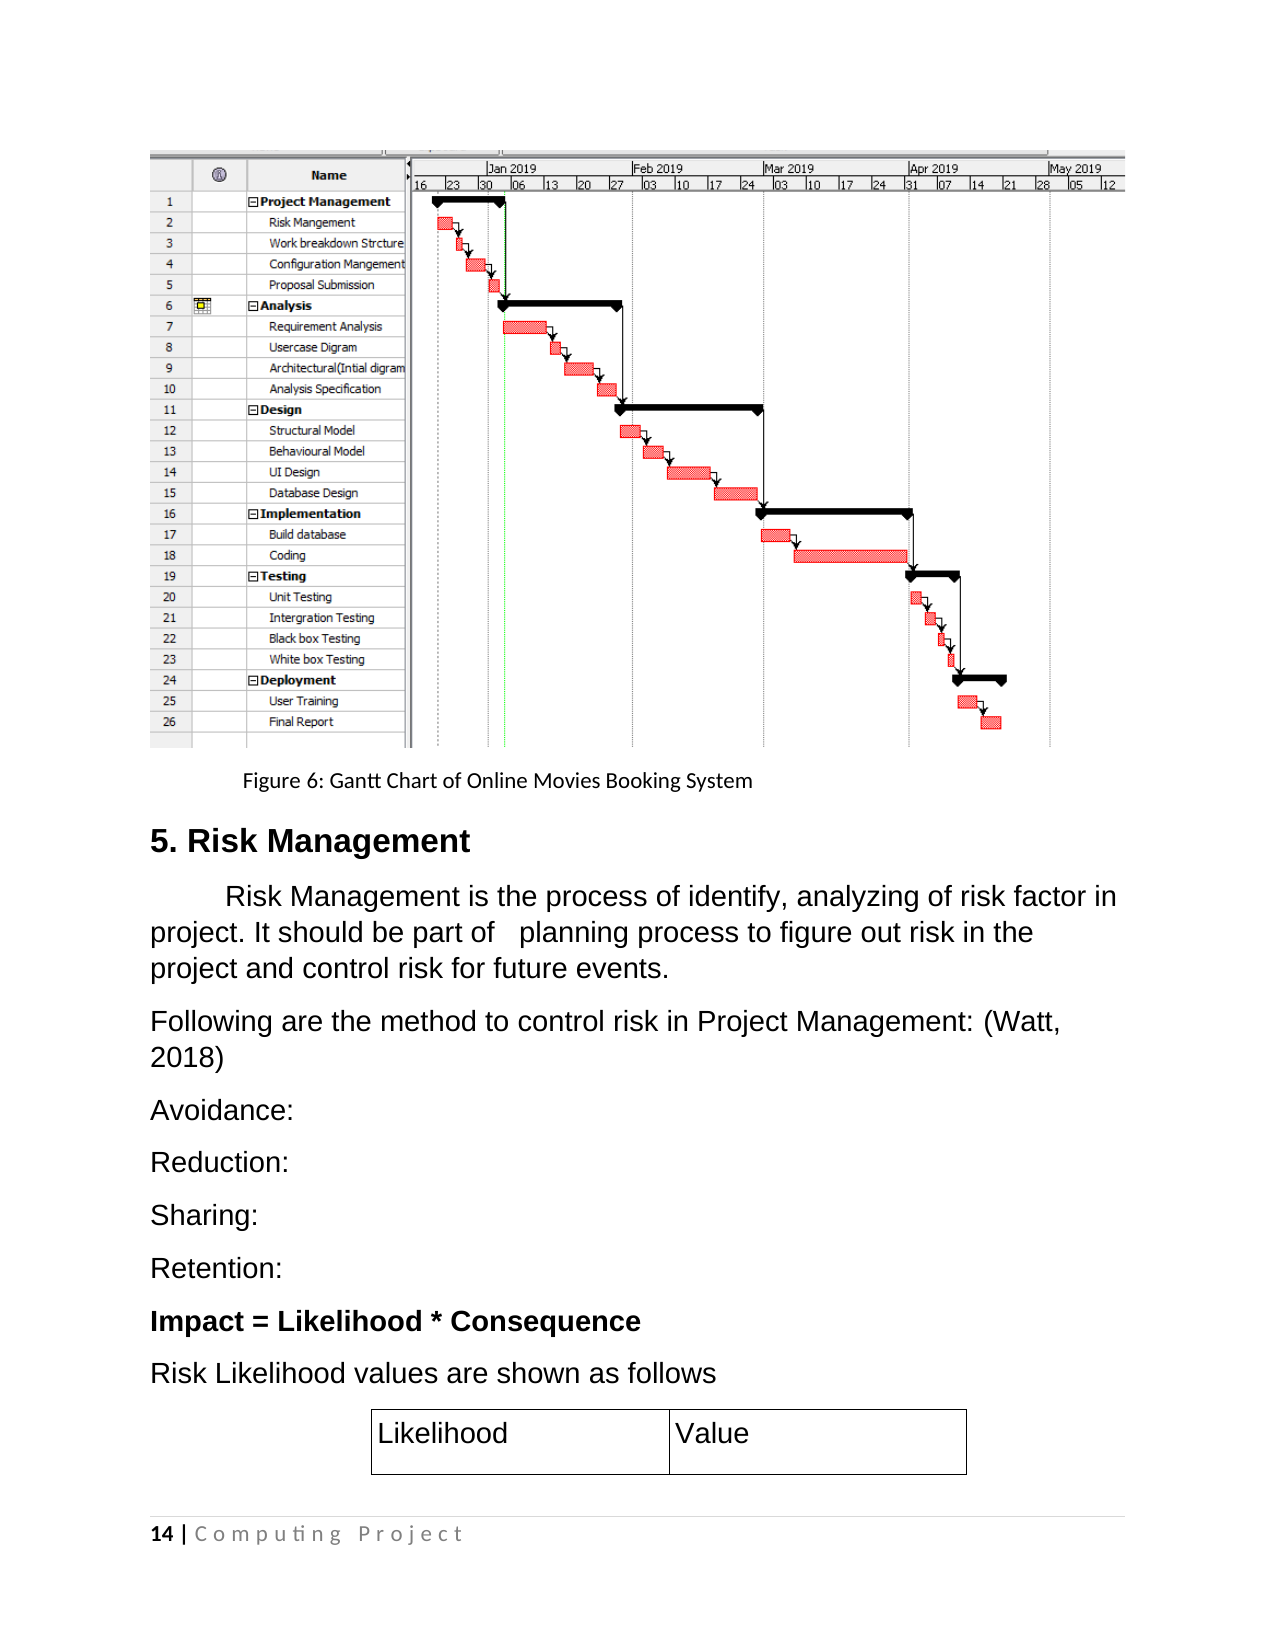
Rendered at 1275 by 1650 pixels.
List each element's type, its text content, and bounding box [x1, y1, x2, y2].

text Sharing: [150, 1198, 1125, 1232]
table_header Value [670, 1410, 966, 1474]
text Reduction: [150, 1145, 1125, 1179]
text Avoidance: [150, 1092, 1125, 1126]
text Following are the method to control risk in Project Management: [150, 1004, 1125, 1073]
subtitle 5. Risk Management [150, 821, 1125, 860]
picture [150, 150, 1125, 748]
text Risk Management is the process of identify, analyzing of risk factor in project. It should be part of planning process to figure out risk in the project and control risk for future events. [150, 879, 1125, 985]
text Retention: [150, 1251, 1125, 1284]
text Figure 6: Gantt Chart of Online Movies Booking System [150, 766, 1125, 794]
text Impact = Likelihood * Consequence [150, 1304, 1125, 1337]
text Risk Likelihood values are shown as follows [150, 1357, 1125, 1390]
table_header Likelihood [372, 1410, 669, 1474]
